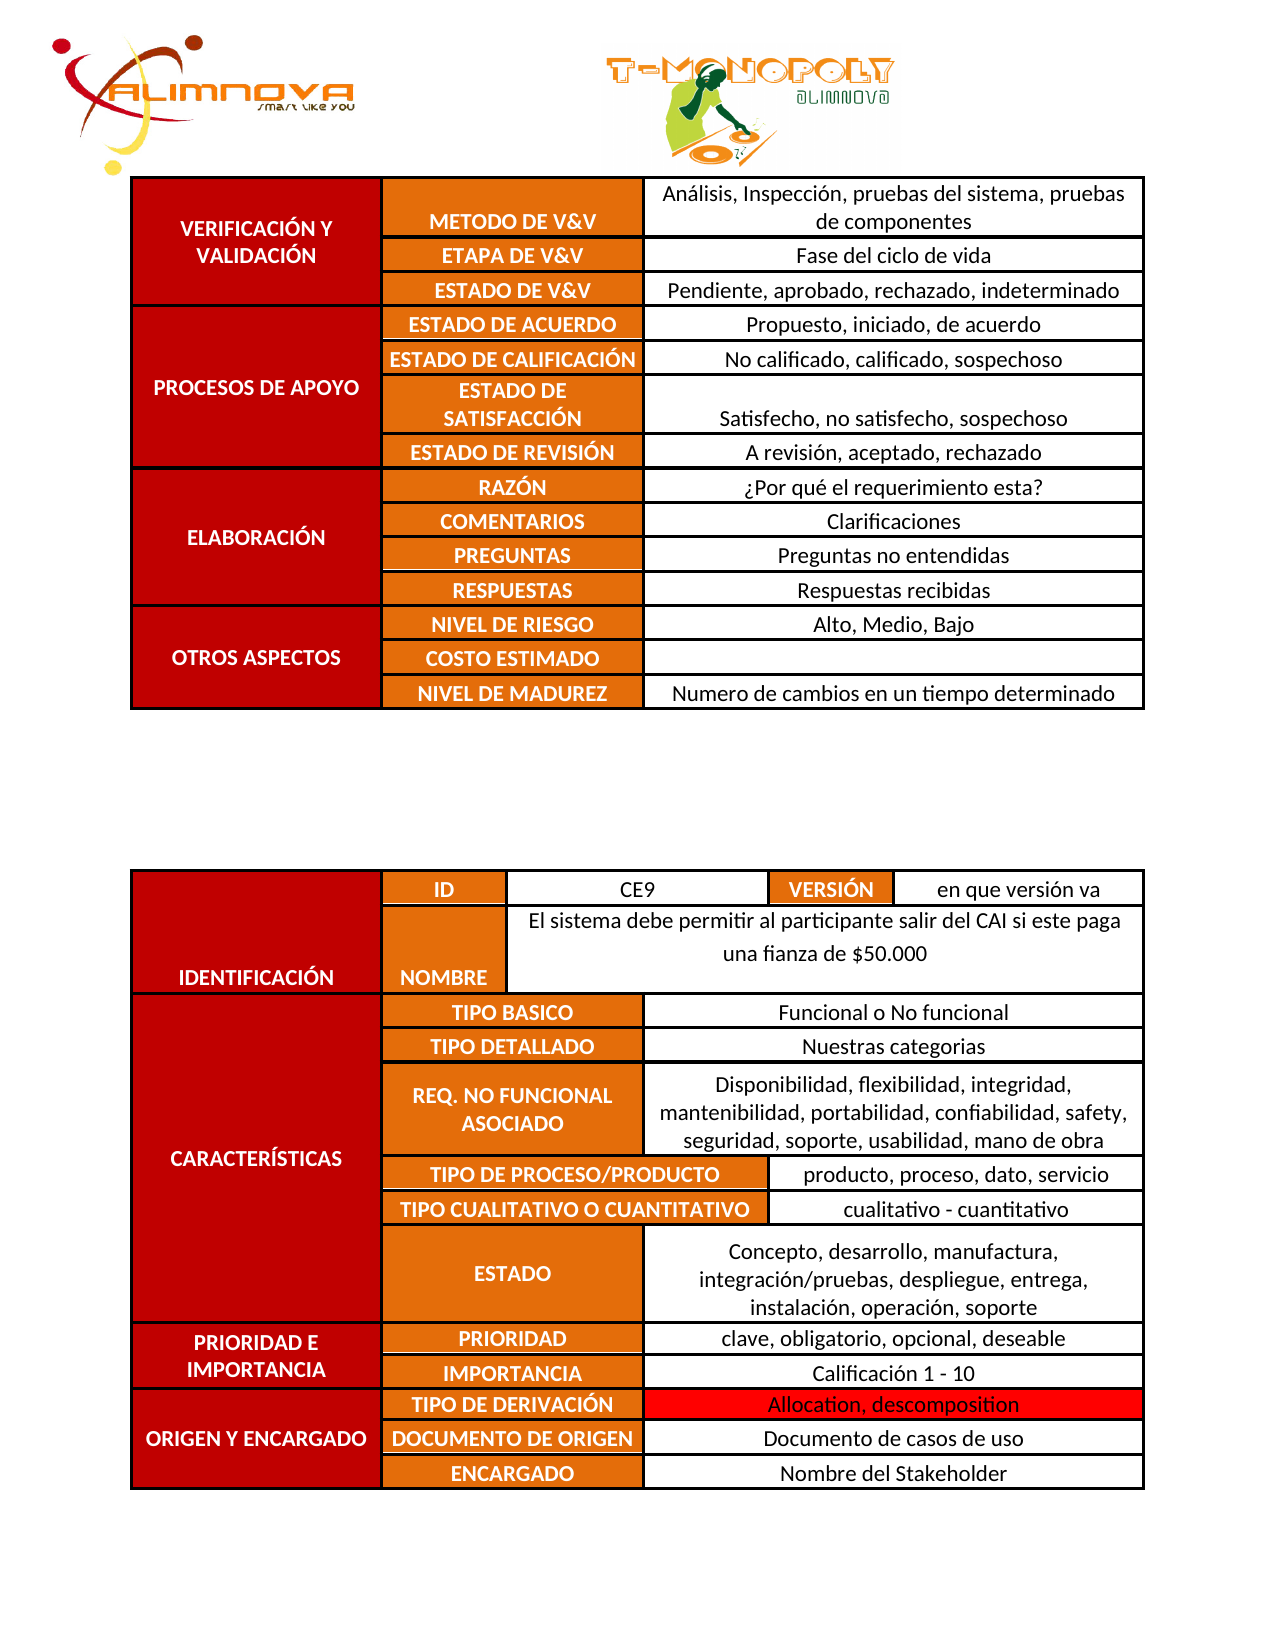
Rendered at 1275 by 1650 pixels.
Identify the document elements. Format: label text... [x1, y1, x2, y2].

table_cell Concepto, desarrollo, manufactura, integración/pruebas, despliegue, entrega, instalación, operación, soporte [645, 1226, 1142, 1321]
picture [48, 33, 356, 177]
table_cell NOMBRE [383, 907, 505, 992]
table_cell RAZÓN [383, 470, 642, 501]
table_cell Respuestas recibidas [645, 573, 1142, 604]
picture [601, 43, 902, 176]
table_cell NIVEL DE RIESGO [383, 607, 642, 638]
table_cell PRIORIDAD [383, 1324, 642, 1352]
table_cell Propuesto, iniciado, de acuerdo [645, 307, 1142, 338]
table_cell Disponibilidad, flexibilidad, integridad, mantenibilidad, portabilidad, confiabilidad, safety, seguridad, soporte, usabilidad, mano de obra [645, 1064, 1142, 1154]
table_cell TIPO DE DERIVACIÓN [383, 1390, 642, 1418]
table_cell producto, proceso, dato, servicio [770, 1157, 1142, 1188]
table_cell Fase del ciclo de vida [645, 239, 1142, 270]
table_cell Funcional o No funcional [645, 995, 1142, 1026]
table_cell COMENTARIOS [383, 504, 642, 535]
table_cell ESTADO DE SATISFACCIÓN [383, 376, 642, 432]
table_cell ELABORACIÓN [133, 470, 380, 604]
table_cell ENCARGADO [383, 1456, 642, 1487]
table_cell cualitativo - cuantitativo [770, 1192, 1142, 1223]
table_header VERSIÓN [770, 872, 892, 903]
table_cell TIPO DETALLADO [383, 1029, 642, 1060]
table_cell Preguntas no entendidas [645, 538, 1142, 569]
table_cell Calificación 1 - 10 [645, 1356, 1142, 1387]
table_cell ORIGEN Y ENCARGADO [133, 1390, 380, 1487]
table_cell Allocation, descomposition [645, 1390, 1142, 1418]
table_cell ESTADO DE REVISIÓN [383, 435, 642, 466]
table_cell Satisfecho, no satisfecho, sospechoso [645, 376, 1142, 432]
table_cell NIVEL DE MADUREZ [383, 676, 642, 707]
table_cell Numero de cambios en un tiempo determinado [645, 676, 1142, 707]
table_cell El sistema debe permitir al participante salir del CAI si este paga una fianza de $50.000 [508, 907, 1142, 992]
table_cell No calificado, calificado, sospechoso [645, 342, 1142, 373]
table_cell Nuestras categorias [645, 1029, 1142, 1060]
table_cell Análisis, Inspección, pruebas del sistema, pruebas de componentes [645, 179, 1142, 235]
table_cell TIPO CUALITATIVO O CUANTITATIVO [383, 1192, 767, 1223]
table_cell METODO DE V&V [383, 179, 642, 235]
table_cell ESTADO DE V&V [383, 273, 642, 304]
table_cell ESTADO DE CALIFICACIÓN [383, 342, 642, 373]
table_cell DOCUMENTO DE ORIGEN [383, 1421, 642, 1452]
table_cell COSTO ESTIMADO [383, 641, 642, 673]
table_cell RESPUESTAS [383, 573, 642, 604]
table_cell Clarificaciones [645, 504, 1142, 535]
table_cell ESTADO DE ACUERDO [383, 307, 642, 338]
table_header en que versión va [895, 872, 1142, 903]
table_cell PRIORIDAD E IMPORTANCIA [133, 1324, 380, 1387]
table_cell VERIFICACIÓN Y VALIDACIÓN [133, 179, 380, 304]
table_cell A revisión, aceptado, rechazado [645, 435, 1142, 466]
table_header CE9 [508, 872, 767, 903]
table_cell TIPO DE PROCESO/PRODUCTO [383, 1157, 767, 1188]
table_cell OTROS ASPECTOS [133, 607, 380, 707]
table_cell Documento de casos de uso [645, 1421, 1142, 1452]
table_cell CARACTERÍSTICAS [133, 995, 380, 1321]
table_cell ETAPA DE V&V [383, 239, 642, 270]
table_cell Pendiente, aprobado, rechazado, indeterminado [645, 273, 1142, 304]
table_cell PROCESOS DE APOYO [133, 307, 380, 466]
table_cell [645, 641, 1142, 673]
table_cell IMPORTANCIA [383, 1356, 642, 1387]
table_cell Alto, Medio, Bajo [645, 607, 1142, 638]
table_cell ¿Por qué el requerimiento esta? [645, 470, 1142, 501]
table_cell REQ. NO FUNCIONAL ASOCIADO [383, 1064, 642, 1154]
table_cell PREGUNTAS [383, 538, 642, 569]
table_cell clave, obligatorio, opcional, deseable [645, 1324, 1142, 1352]
table_cell TIPO BASICO [383, 995, 642, 1026]
table_cell ESTADO [383, 1226, 642, 1321]
table_cell Nombre del Stakeholder [645, 1456, 1142, 1487]
table_header ID [383, 872, 505, 903]
table_header IDENTIFICACIÓN [133, 872, 380, 992]
